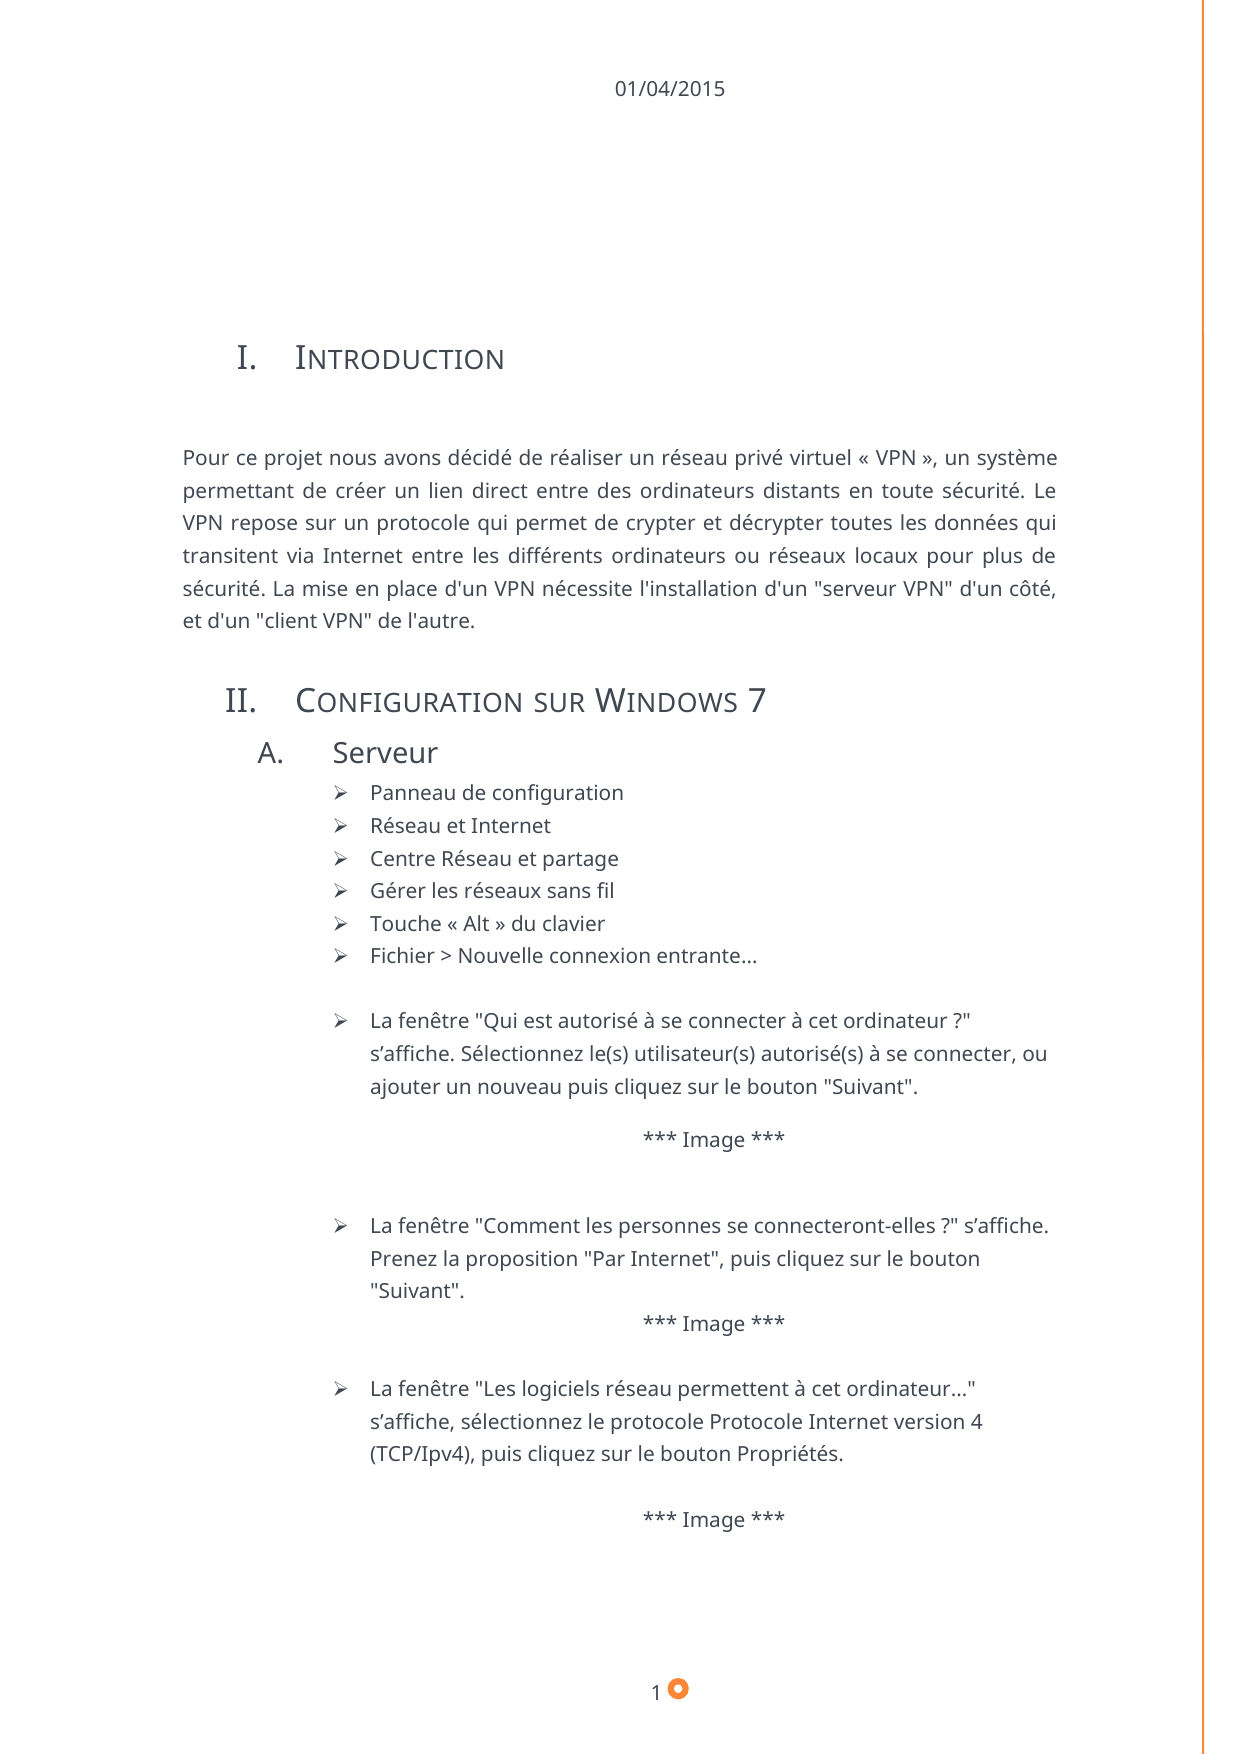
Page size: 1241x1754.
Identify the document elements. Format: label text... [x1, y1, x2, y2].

subtitle Configuration sur Windows 7 [257, 676, 1058, 722]
list *** Image *** [370, 1309, 1058, 1338]
list Réseau et Internet [332, 811, 1058, 839]
list La fenêtre "Comment les personnes se connecteront-elles ?" s’affiche. Prenez la proposition "Par Internet", puis cliquez sur le bouton "Suivant". [332, 1211, 1058, 1305]
text Pour ce projet nous avons décidé de réaliser un réseau privé virtuel « VPN », un système permettant de créer un lien direct entre des ordinateurs distants en toute sécurité. Le VPN repose sur un protocole qui permet de crypter et décrypter toutes les données qui transitent via Internet entre les différents ordinateurs ou réseaux locaux pour plus de sécurité. La mise en place d'un VPN nécessite l'installation d'un "serveur VPN" d'un côté, et d'un "client VPN" de l'autre. [182, 443, 1058, 635]
text *** Image *** [370, 1125, 1058, 1154]
list Centre Réseau et partage [332, 844, 1058, 872]
list La fenêtre "Qui est autorisé à se connecter à cet ordinateur ?" s’affiche. Sélectionnez le(s) utilisateur(s) autorisé(s) à se connecter, ou ajouter un nouveau puis cliquez sur le bouton "Suivant". [332, 1007, 1058, 1100]
subtitle Serveur [257, 733, 1058, 772]
list La fenêtre "Les logiciels réseau permettent à cet ordinateur…" s’affiche, sélectionnez le protocole Protocole Internet version 4 (TCP/Ipv4), puis cliquez sur le bouton Propriétés. [332, 1374, 1058, 1468]
subtitle Introduction [257, 333, 1058, 379]
list Touche « Alt » du clavier [332, 909, 1058, 937]
list *** Image *** [370, 1505, 1058, 1533]
list Panneau de configuration [332, 778, 1058, 807]
list Fichier > Nouvelle connexion entrante… [332, 941, 1058, 970]
list Gérer les réseaux sans fil [332, 876, 1058, 905]
